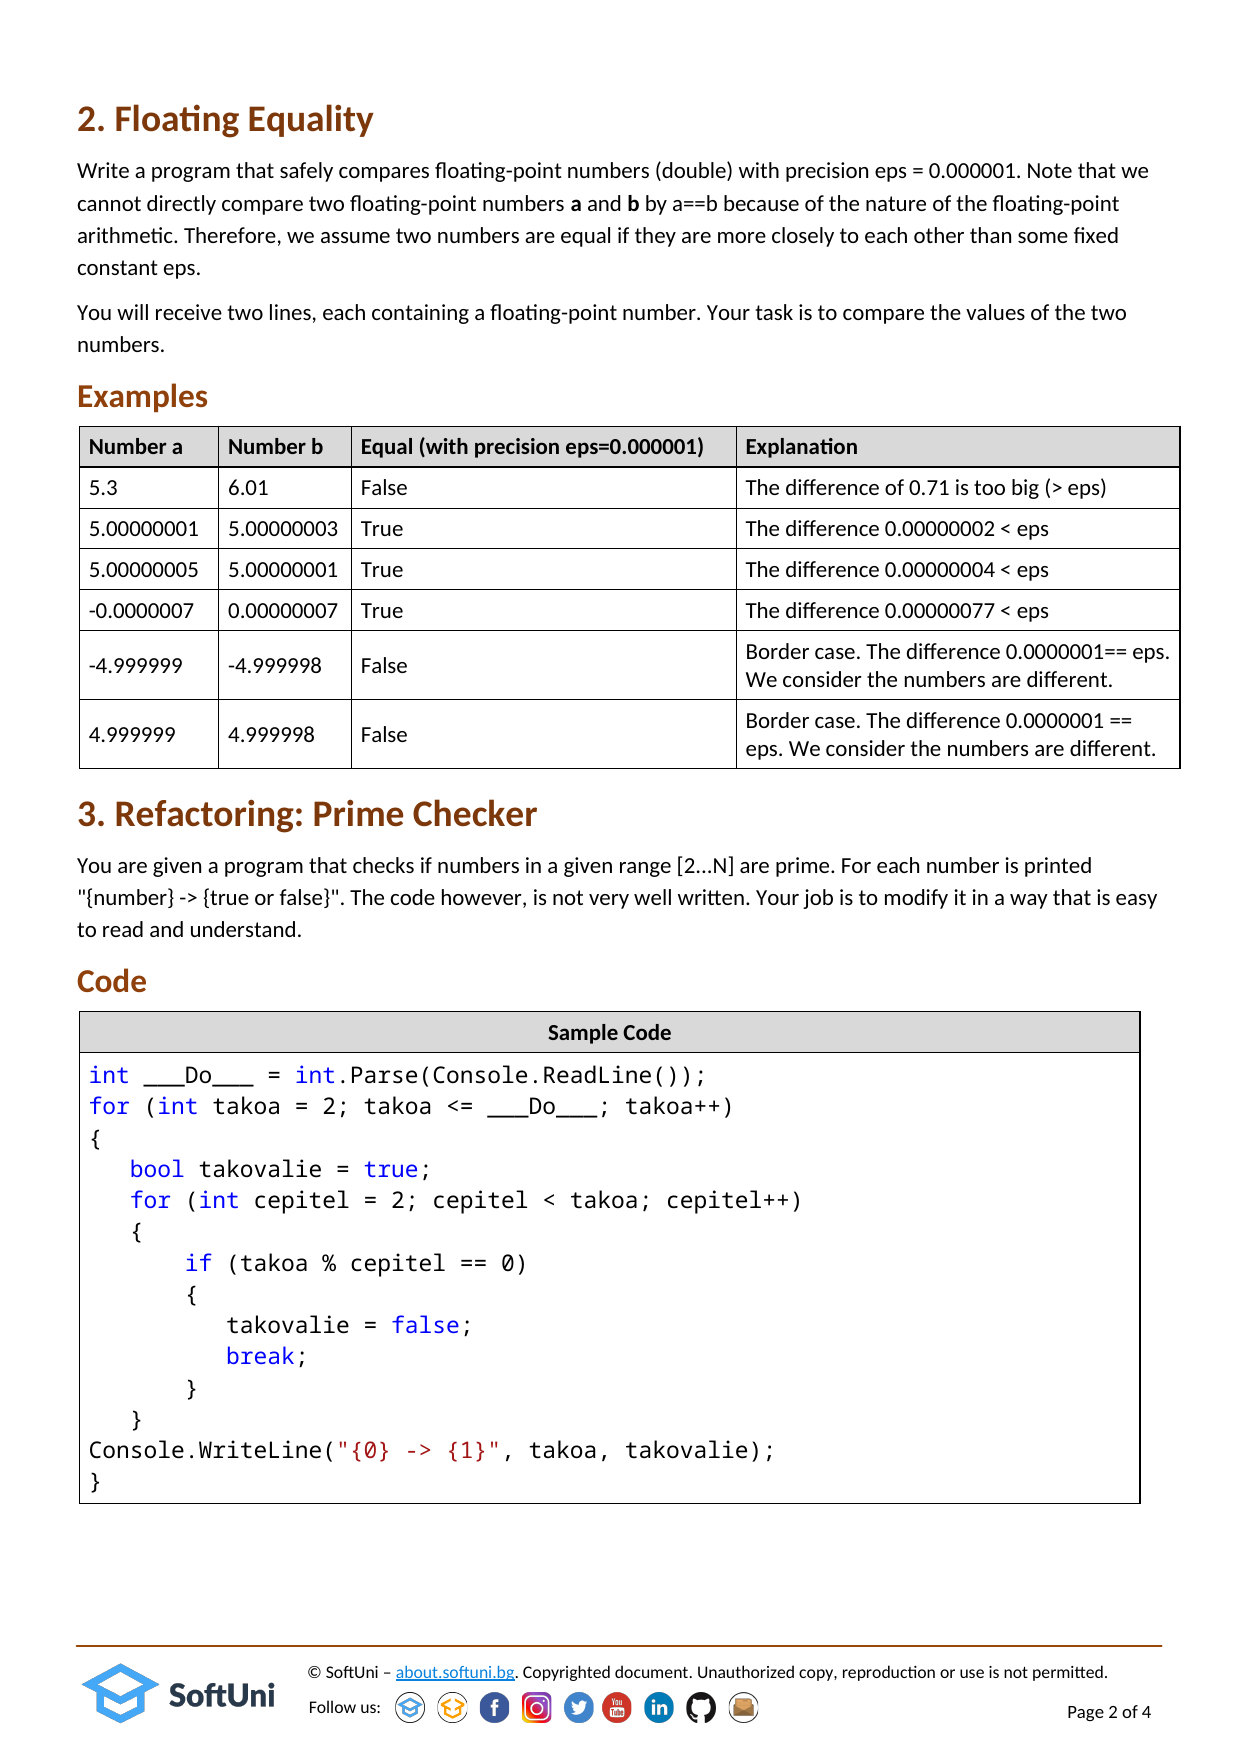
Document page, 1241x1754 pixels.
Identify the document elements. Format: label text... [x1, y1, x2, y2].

subtitle Examples [77, 374, 1163, 415]
table_cell 5.00000005 [80, 549, 218, 589]
table_cell The difference of 0.71 is too big (> eps) [737, 468, 1179, 507]
table_cell Border case. The difference 0.0000001 == eps. We consider the numbers are different. [737, 700, 1179, 768]
table_cell 4.999998 [219, 700, 351, 768]
table_cell 5.00000003 [219, 509, 351, 548]
picture [479, 1692, 510, 1723]
table_header Explanation [737, 427, 1179, 466]
picture [644, 1692, 653, 1701]
table_cell The difference 0.00000077 < eps [737, 590, 1179, 630]
text You will receive two lines, each containing a floating-point number. Your task is to compare the values of the two numbers. [77, 298, 1163, 358]
picture [395, 1692, 425, 1723]
table_cell 4.999999 [80, 700, 218, 768]
table_cell The difference 0.00000004 < eps [737, 549, 1179, 589]
subtitle Floating Equality [77, 95, 1163, 141]
picture [644, 1714, 653, 1723]
picture [686, 1692, 716, 1723]
picture [75, 1658, 281, 1729]
text You are given a program that checks if numbers in a given range [2...N] are prime. For each number is printed "{number} -> {true or false}". The code however, is not very well written. Your job is to modify it in a way that is easy to read and understand. [77, 851, 1163, 943]
table_header Equal (with precision eps=0.000001) [352, 427, 736, 466]
table_cell Border case. The difference 0.0000001== eps. We consider the numbers are different. [737, 631, 1179, 699]
table_cell True [352, 549, 736, 589]
table_cell 6.01 [219, 468, 351, 507]
table_header Sample Code [80, 1012, 1139, 1052]
picture [665, 1692, 674, 1701]
table_cell -0.0000007 [80, 590, 218, 630]
table_cell -4.999999 [80, 631, 218, 699]
subtitle Refactoring: Prime Checker [77, 790, 1163, 836]
table_cell False [352, 631, 736, 699]
table_cell 0.00000007 [219, 590, 351, 630]
table_cell int ___Do___ = int.Parse(Console.ReadLine()); for (int takoa = 2; takoa <= ___Do___; takoa++) { bool takovalie = true; for (int cepitel = 2; cepitel < takoa; cepitel++) { if (takoa % cepitel == 0) { takovalie = false; break; } } Console.WriteLine("{0} -> {1}", takoa, takovalie); } [80, 1053, 1139, 1502]
subtitle Code [77, 960, 1163, 1001]
table_cell False [352, 468, 736, 507]
picture [564, 1692, 594, 1723]
table_cell True [352, 509, 736, 548]
table_cell -4.999998 [219, 631, 351, 699]
text Write a program that safely compares floating-point numbers (double) with precision eps = 0.000001. Note that we cannot directly compare two floating-point numbers a and b by a==b because of the nature of the floating-point arithmetic. Therefore, we assume two numbers are equal if they are more closely to each other than some fixed constant eps. [77, 156, 1163, 281]
picture [602, 1692, 632, 1723]
table_cell 5.00000001 [80, 509, 218, 548]
table_cell The difference 0.00000002 < eps [737, 509, 1179, 548]
table_cell 5.3 [80, 468, 218, 507]
table_header Number b [219, 427, 351, 466]
table_header Number a [80, 427, 218, 466]
picture [658, 1705, 667, 1714]
picture [665, 1714, 674, 1723]
picture [522, 1692, 552, 1723]
table_cell False [352, 700, 736, 768]
picture [728, 1692, 759, 1723]
picture [437, 1692, 468, 1723]
table_cell 5.00000001 [219, 549, 351, 589]
table_cell True [352, 590, 736, 630]
